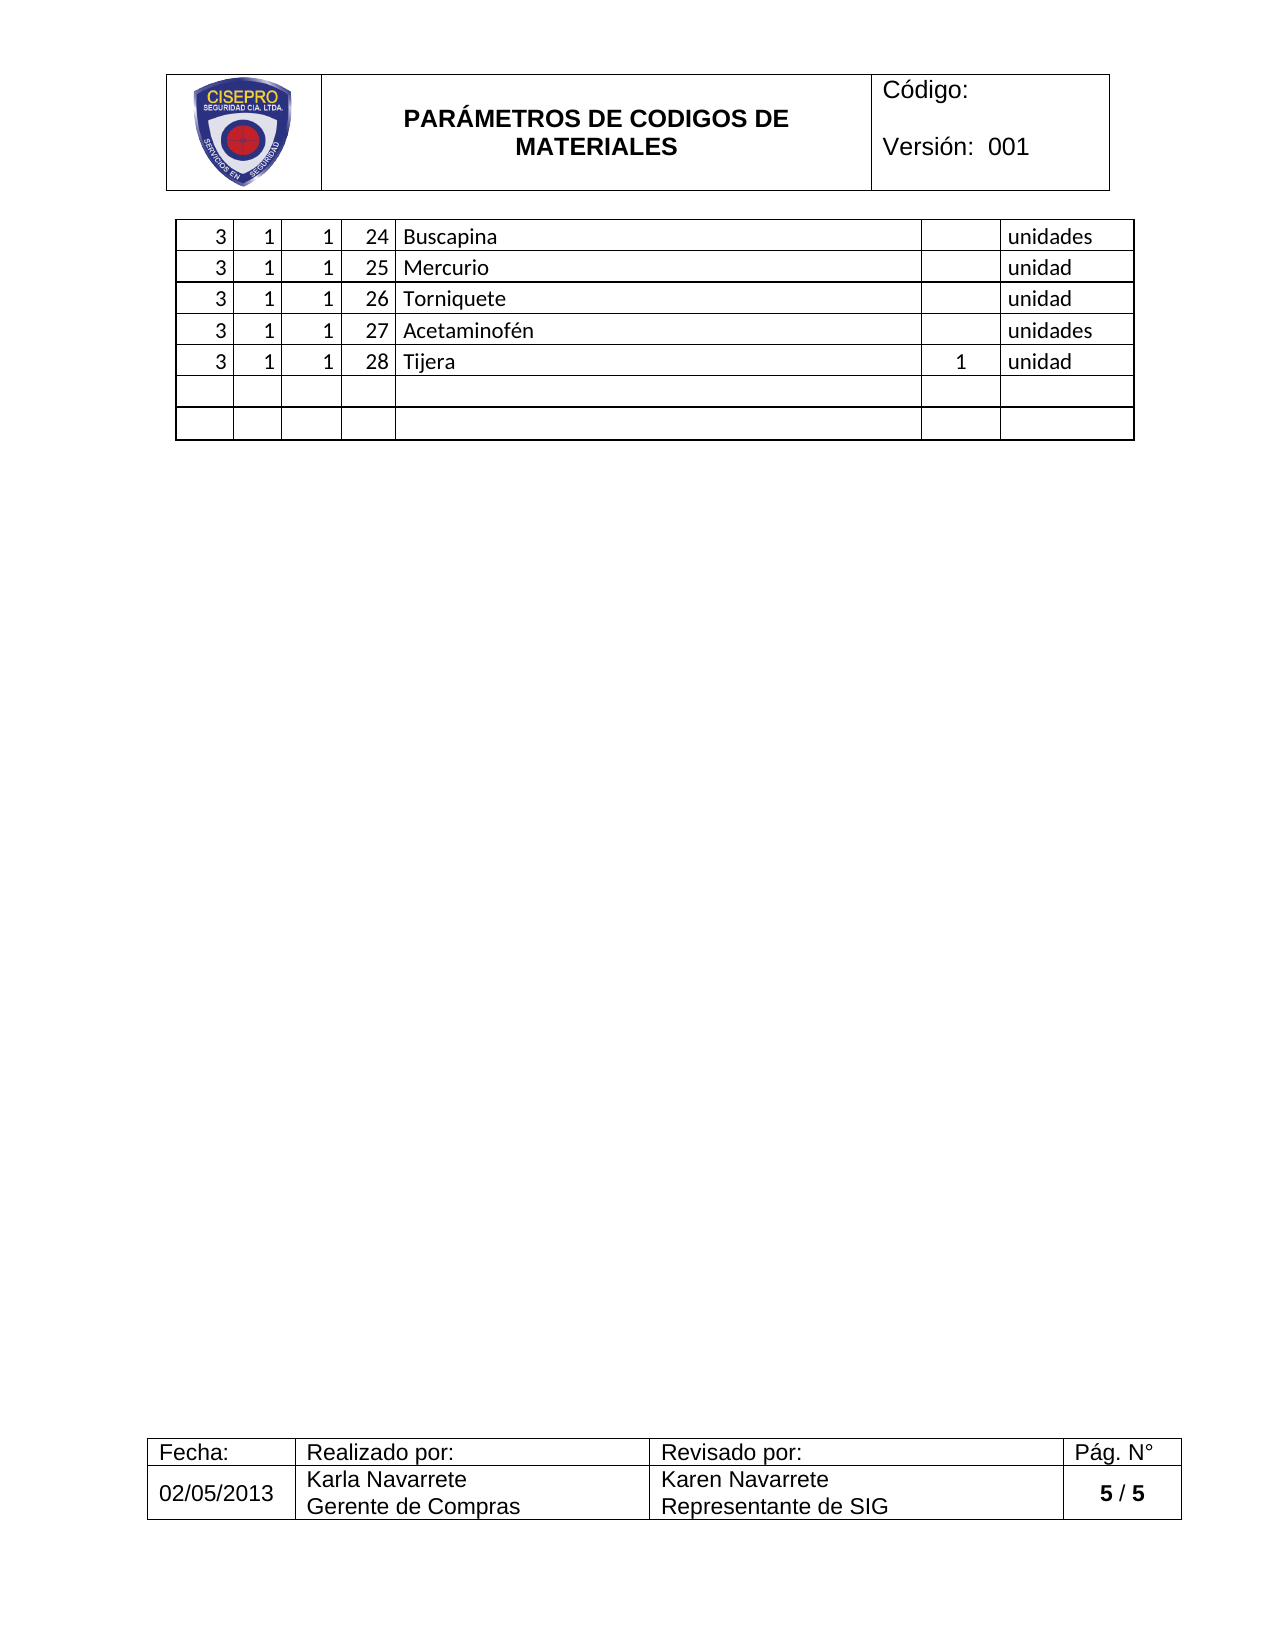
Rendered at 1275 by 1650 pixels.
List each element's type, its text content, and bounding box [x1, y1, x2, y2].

table_cell [922, 251, 1000, 281]
table_cell [922, 283, 1000, 313]
table_cell Mercurio [396, 251, 921, 281]
table_cell [177, 408, 233, 439]
table_cell 24 [342, 220, 395, 250]
table_cell unidades [1001, 314, 1133, 344]
table_cell [922, 220, 1000, 250]
table_cell Torniquete [396, 283, 921, 313]
table_cell 3 [177, 283, 233, 313]
table_cell [177, 376, 233, 406]
table_cell [1001, 376, 1133, 406]
table_cell unidad [1001, 251, 1133, 281]
table_cell 1 [282, 314, 341, 344]
table_cell 26 [342, 283, 395, 313]
picture [193, 77, 294, 187]
table_cell [282, 376, 341, 406]
table_cell [234, 376, 281, 406]
table_cell 3 [177, 251, 233, 281]
table_cell 3 [177, 314, 233, 344]
table_cell 1 [234, 345, 281, 375]
table_cell Acetaminofén [396, 314, 921, 344]
table_cell unidad [1001, 283, 1133, 313]
table_cell 1 [234, 220, 281, 250]
table_cell [234, 408, 281, 439]
table_cell 3 [177, 345, 233, 375]
table_cell 1 [922, 345, 1000, 375]
table_cell unidades [1001, 220, 1133, 250]
table_cell [396, 376, 921, 406]
table_cell 27 [342, 314, 395, 344]
table_cell Buscapina [396, 220, 921, 250]
table_cell [922, 376, 1000, 406]
table_cell [396, 408, 921, 439]
table_cell [1001, 408, 1133, 439]
table_cell 1 [282, 283, 341, 313]
table_cell Tijera [396, 345, 921, 375]
table_cell 28 [342, 345, 395, 375]
table_cell [922, 314, 1000, 344]
table_cell unidad [1001, 345, 1133, 375]
table_cell 3 [177, 220, 233, 250]
table_cell 1 [234, 283, 281, 313]
table_cell 1 [282, 251, 341, 281]
table_cell 1 [234, 314, 281, 344]
table_cell [342, 376, 395, 406]
table_cell [342, 408, 395, 439]
table_cell 25 [342, 251, 395, 281]
table_cell [282, 408, 341, 439]
table_cell [922, 408, 1000, 439]
table_cell 1 [234, 251, 281, 281]
table_cell 1 [282, 345, 341, 375]
table_cell 1 [282, 220, 341, 250]
